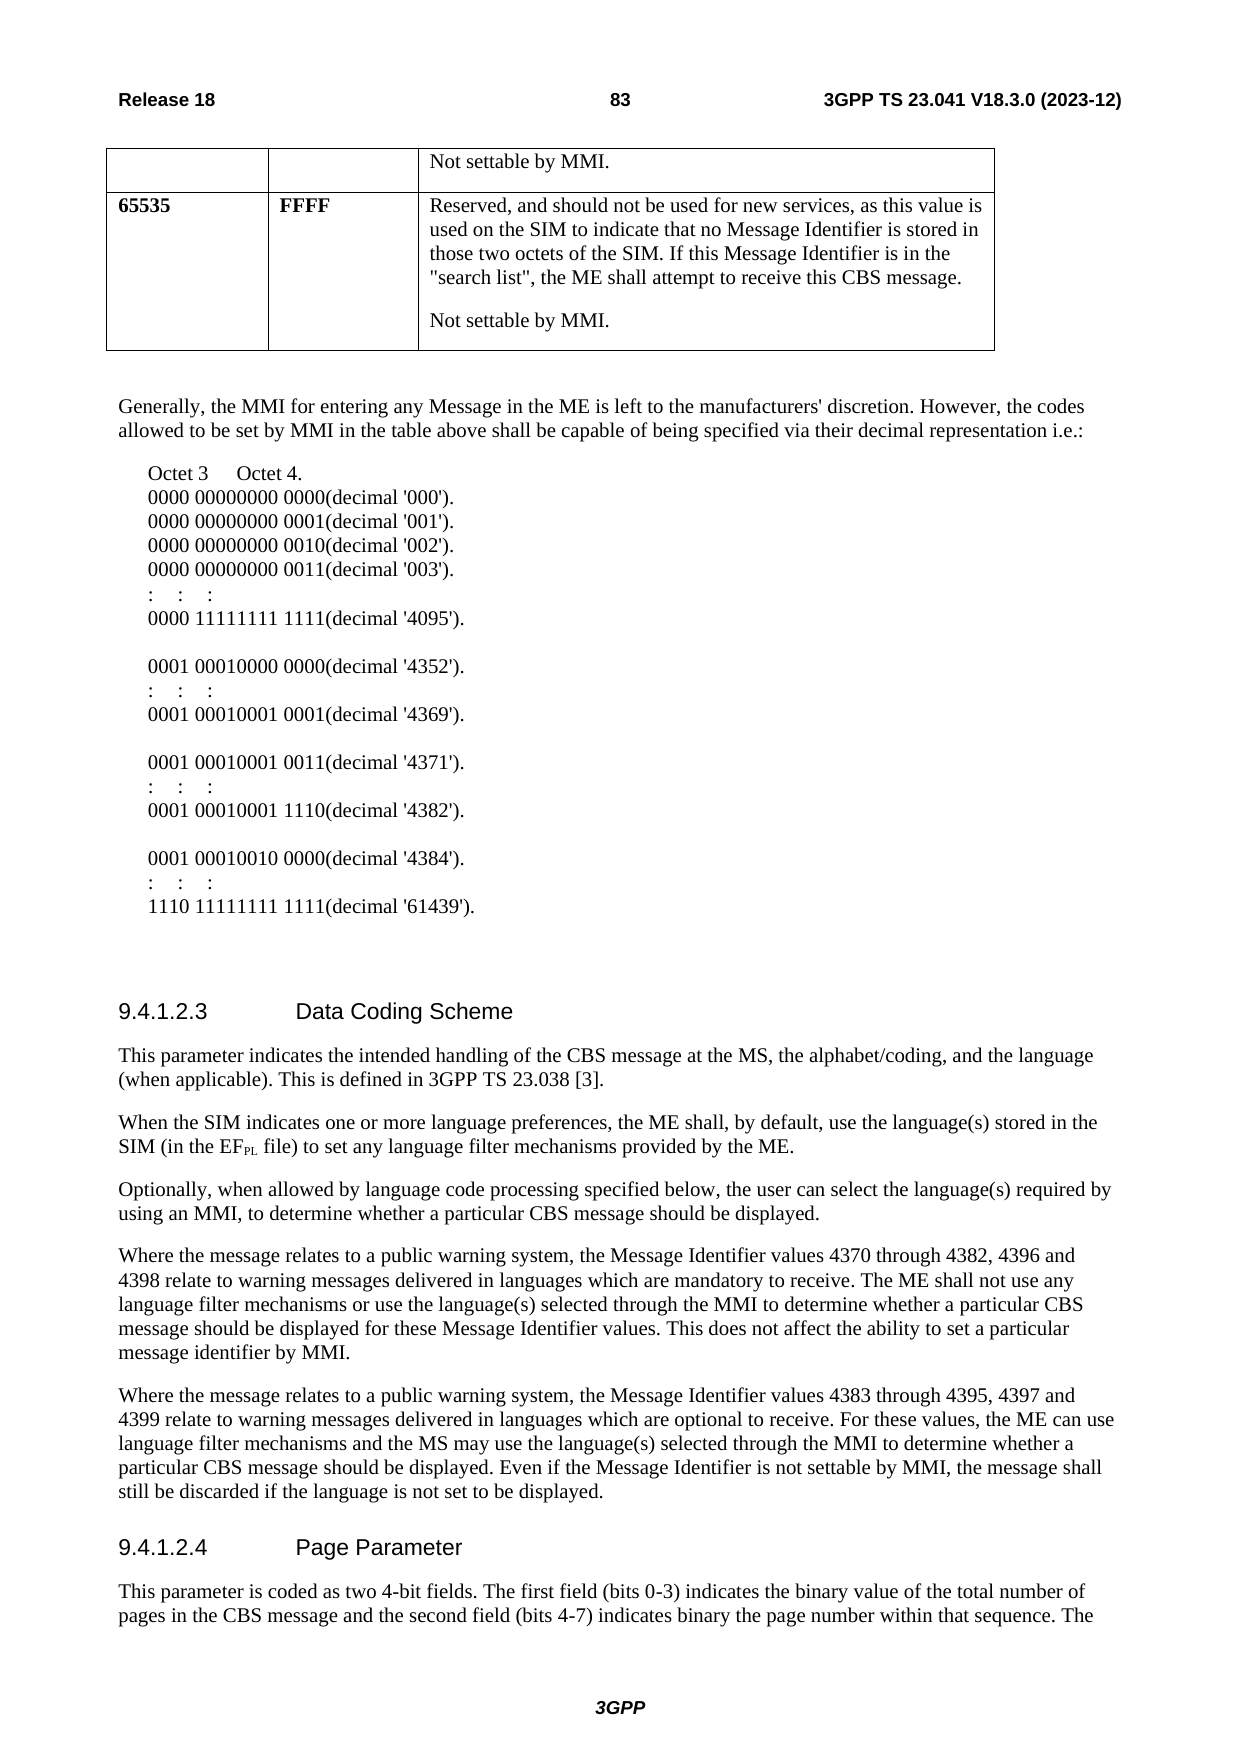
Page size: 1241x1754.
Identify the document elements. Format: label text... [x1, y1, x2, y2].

subtitle 9.4.1.2.4 Page Parameter [118, 1534, 1122, 1560]
text 0000 0000 0000 0010 (decimal '002'). [118, 533, 1122, 557]
text 0001 0001 0001 1110 (decimal '4382'). [118, 798, 1122, 822]
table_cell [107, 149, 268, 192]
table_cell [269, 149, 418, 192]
text 0001 0001 0001 0001 (decimal '4369'). [118, 702, 1122, 726]
text Octet 3 Octet 4. [118, 461, 1122, 485]
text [118, 1579, 1122, 1627]
text 0000 0000 0000 0000 (decimal '000'). [118, 485, 1122, 509]
text 0001 0001 0001 0011 (decimal '4371'). [118, 750, 1122, 774]
text Generally, the MMI for entering any Message in the ME is left to the manufacturers' discretion. However, the codes allowed to be set by MMI in the table above shall be capable of being specified via their decimal representation i.e.: [118, 394, 1122, 442]
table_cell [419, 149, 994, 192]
subtitle 9.4.1.2.3 Data Coding Scheme [118, 998, 1122, 1024]
text Where the message relates to a public warning system, the Message Identifier values 4370 through 4382, 4396 and 4398 relate to warning messages delivered in languages which are mandatory to receive. The ME shall not use any language filter mechanisms or use the language(s) selected through the MMI to determine whether a particular CBS message should be displayed for these Message Identifier values. This does not affect the ability to set a particular message identifier by MMI. [118, 1243, 1122, 1364]
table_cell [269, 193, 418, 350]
text : : : [118, 581, 1122, 606]
text : : : [118, 870, 1122, 894]
text 0001 0001 0000 0000 (decimal '4352'). [118, 654, 1122, 678]
text This parameter indicates the intended handling of the CBS message at the MS, the alphabet/coding, and the language (when applicable). This is defined in 3GPP TS 23.038 [3]. [118, 1043, 1122, 1091]
text Where the message relates to a public warning system, the Message Identifier values 4383 through 4395, 4397 and 4399 relate to warning messages delivered in languages which are optional to receive. For these values, the ME can use language filter mechanisms and the MS may use the language(s) selected through the MMI to determine whether a particular CBS message should be displayed. Even if the Message Identifier is not settable by MMI, the message shall still be discarded if the language is not set to be displayed. [118, 1382, 1122, 1503]
text Optionally, when allowed by language code processing specified below, the user can select the language(s) required by using an MMI, to determine whether a particular CBS message should be displayed. [118, 1177, 1122, 1225]
text 1110 1111 1111 1111 (decimal '61439'). [118, 894, 1122, 918]
text 0001 0001 0010 0000 (decimal '4384'). [118, 846, 1122, 870]
text 0000 0000 0000 0011 (decimal '003'). [118, 557, 1122, 581]
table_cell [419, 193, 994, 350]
text 0000 0000 0000 0001 (decimal '001'). [118, 509, 1122, 533]
text When the SIM indicates one or more language preferences, the ME shall, by default, use the language(s) stored in the SIM (in the EFPL file) to set any language filter mechanisms provided by the ME. [118, 1110, 1122, 1158]
text : : : [118, 678, 1122, 702]
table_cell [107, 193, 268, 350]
text 0000 1111 1111 1111 (decimal '4095'). [118, 606, 1122, 629]
text : : : [118, 774, 1122, 798]
